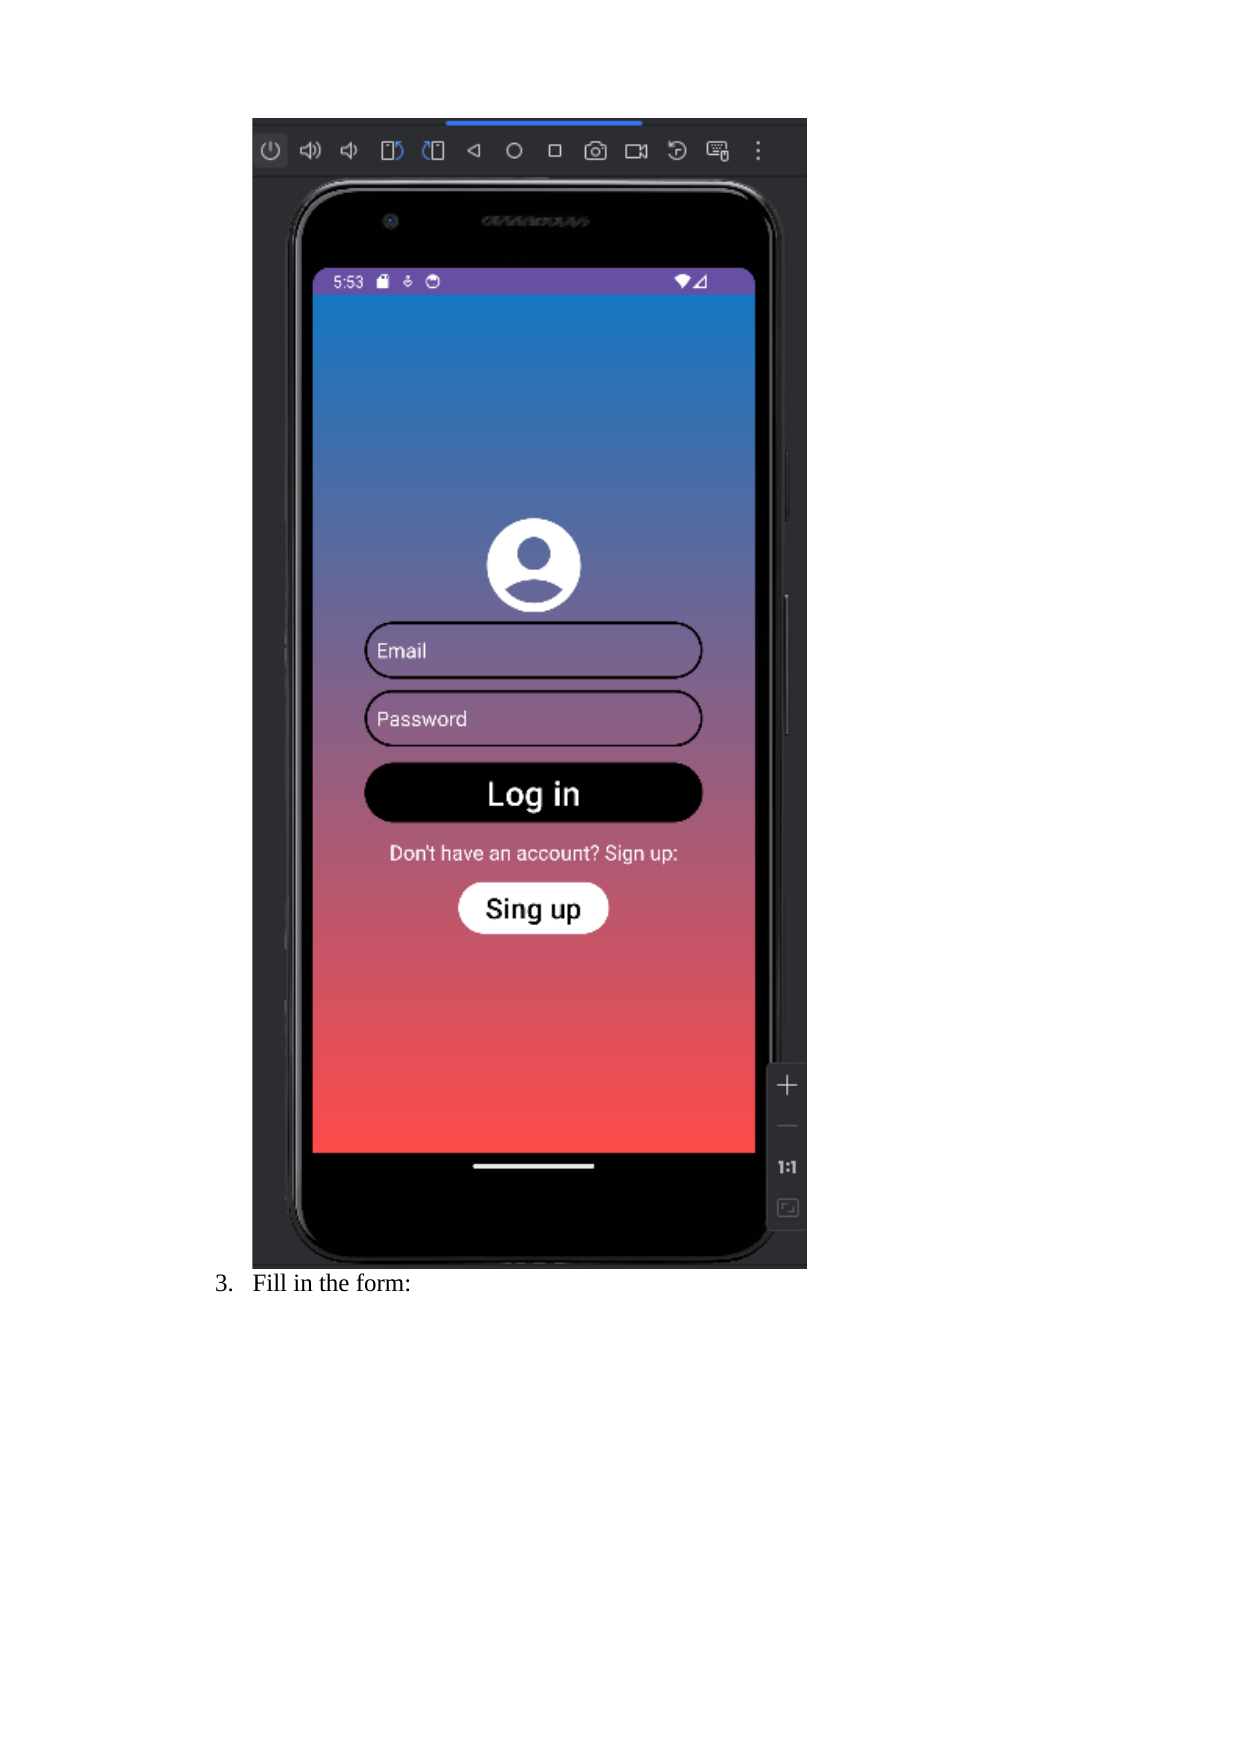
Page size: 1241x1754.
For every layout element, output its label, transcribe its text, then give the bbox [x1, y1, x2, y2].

picture [252, 118, 807, 1269]
list Fill in the form: [215, 1268, 1152, 1297]
